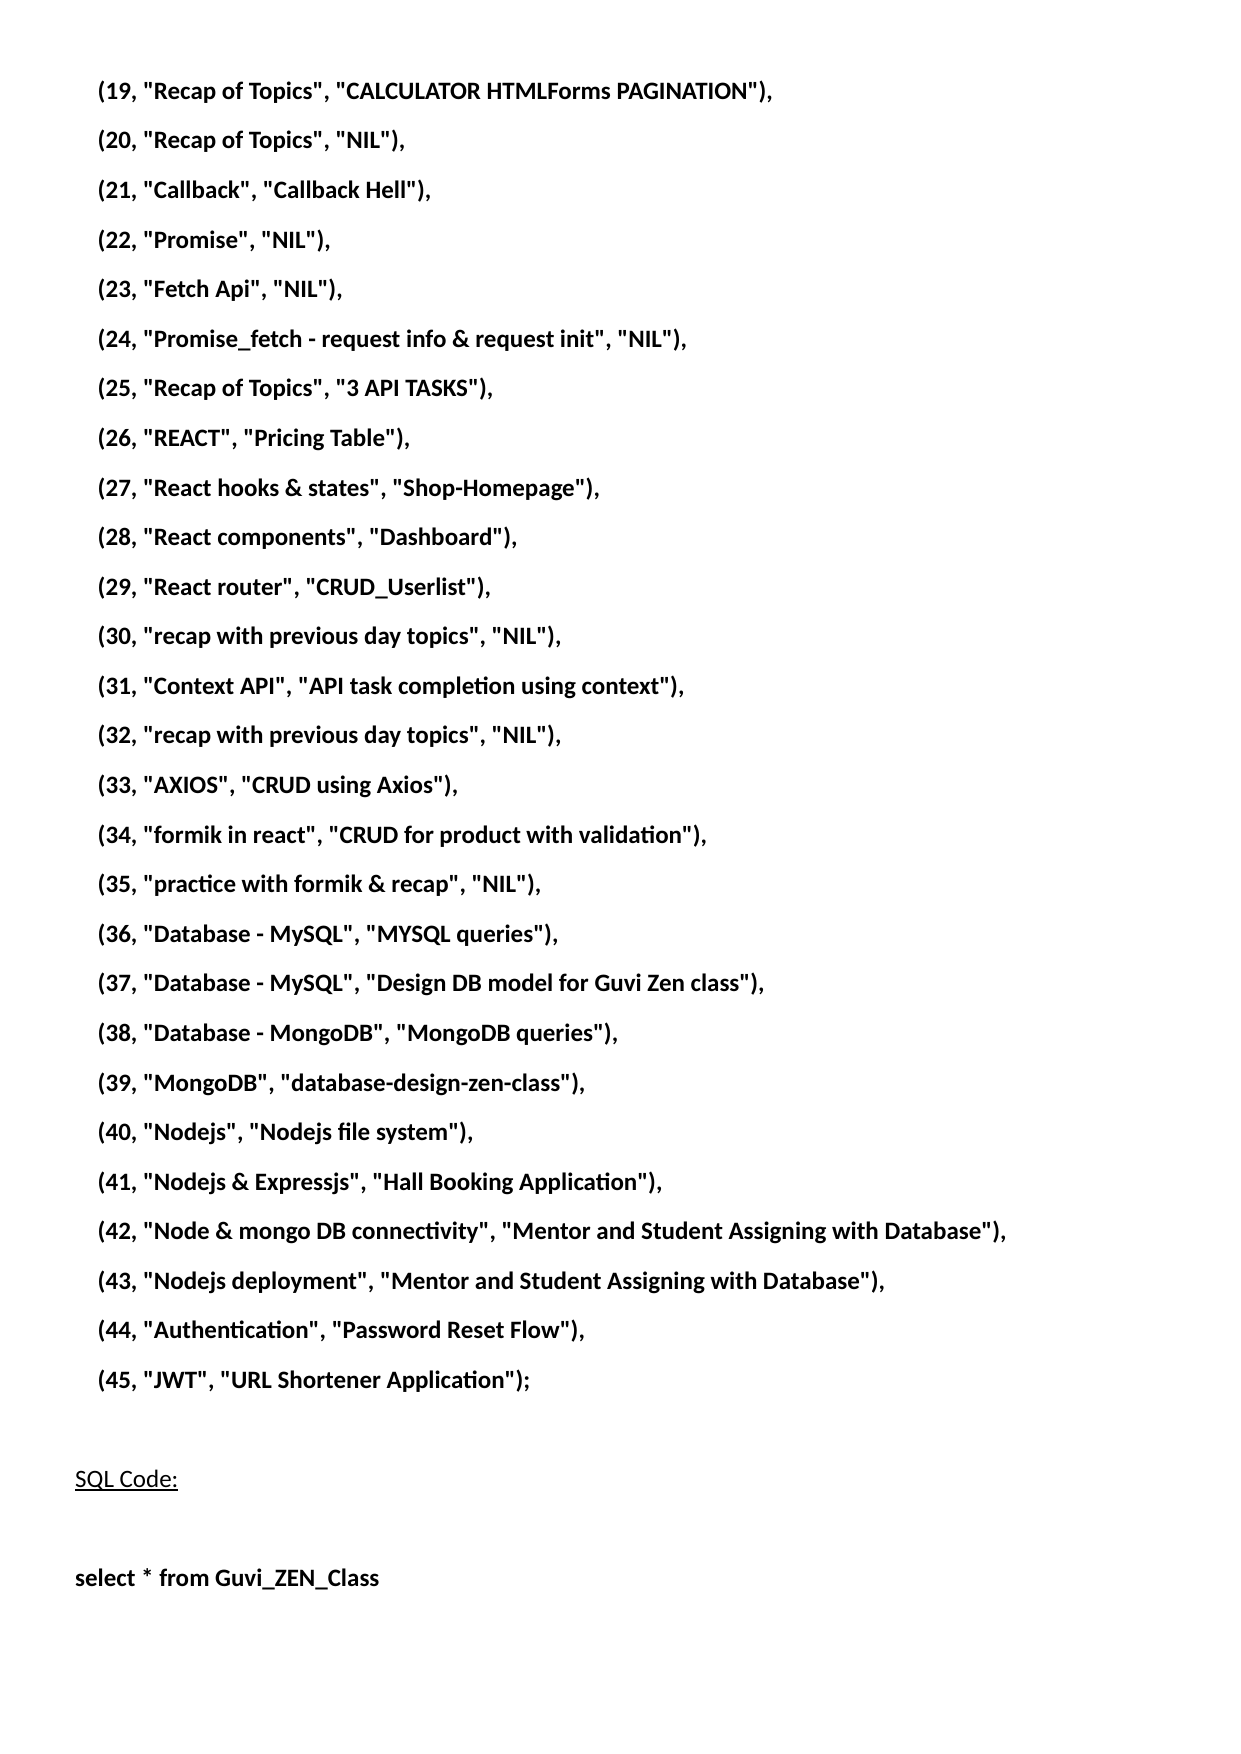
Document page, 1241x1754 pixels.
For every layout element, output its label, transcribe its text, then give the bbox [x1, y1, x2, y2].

text (19, "Recap of Topics", "CALCULATOR HTMLForms PAGINATION"), [75, 75, 1165, 106]
text (21, "Callback", "Callback Hell"), [75, 174, 1165, 205]
text (45, "JWT", "URL Shortener Application"); [75, 1364, 1165, 1395]
text (27, "React hooks & states", "Shop-Homepage"), [75, 472, 1165, 502]
text (39, "MongoDB", "database-design-zen-class"), [75, 1067, 1165, 1097]
text (43, "Nodejs deployment", "Mentor and Student Assigning with Database"), [75, 1265, 1165, 1296]
text (44, "Authentication", "Password Reset Flow"), [75, 1314, 1165, 1345]
text (35, "practice with formik & recap", "NIL"), [75, 868, 1165, 899]
text (26, "REACT", "Pricing Table"), [75, 422, 1165, 453]
text (36, "Database - MySQL", "MYSQL queries"), [75, 918, 1165, 948]
text (37, "Database - MySQL", "Design DB model for Guvi Zen class"), [75, 967, 1165, 998]
text (25, "Recap of Topics", "3 API TASKS"), [75, 372, 1165, 403]
text (20, "Recap of Topics", "NIL"), [75, 124, 1165, 155]
text (30, "recap with previous day topics", "NIL"), [75, 620, 1165, 651]
text SQL Code: [75, 1463, 1165, 1494]
text (34, "formik in react", "CRUD for product with validation"), [75, 819, 1165, 849]
text (22, "Promise", "NIL"), [75, 224, 1165, 254]
text (23, "Fetch Api", "NIL"), [75, 273, 1165, 304]
text (32, "recap with previous day topics", "NIL"), [75, 719, 1165, 750]
text (40, "Nodejs", "Nodejs file system"), [75, 1116, 1165, 1147]
text (42, "Node & mongo DB connectivity", "Mentor and Student Assigning with Database"), [75, 1215, 1165, 1246]
text (33, "AXIOS", "CRUD using Axios"), [75, 769, 1165, 800]
text (28, "React components", "Dashboard"), [75, 521, 1165, 552]
text (41, "Nodejs & Expressjs", "Hall Booking Application"), [75, 1166, 1165, 1196]
text (24, "Promise_fetch - request info & request init", "NIL"), [75, 323, 1165, 353]
text select * from Guvi_ZEN_Class [75, 1562, 1165, 1593]
text (29, "React router", "CRUD_Userlist"), [75, 571, 1165, 601]
text (38, "Database - MongoDB", "MongoDB queries"), [75, 1017, 1165, 1048]
text (31, "Context API", "API task completion using context"), [75, 670, 1165, 701]
